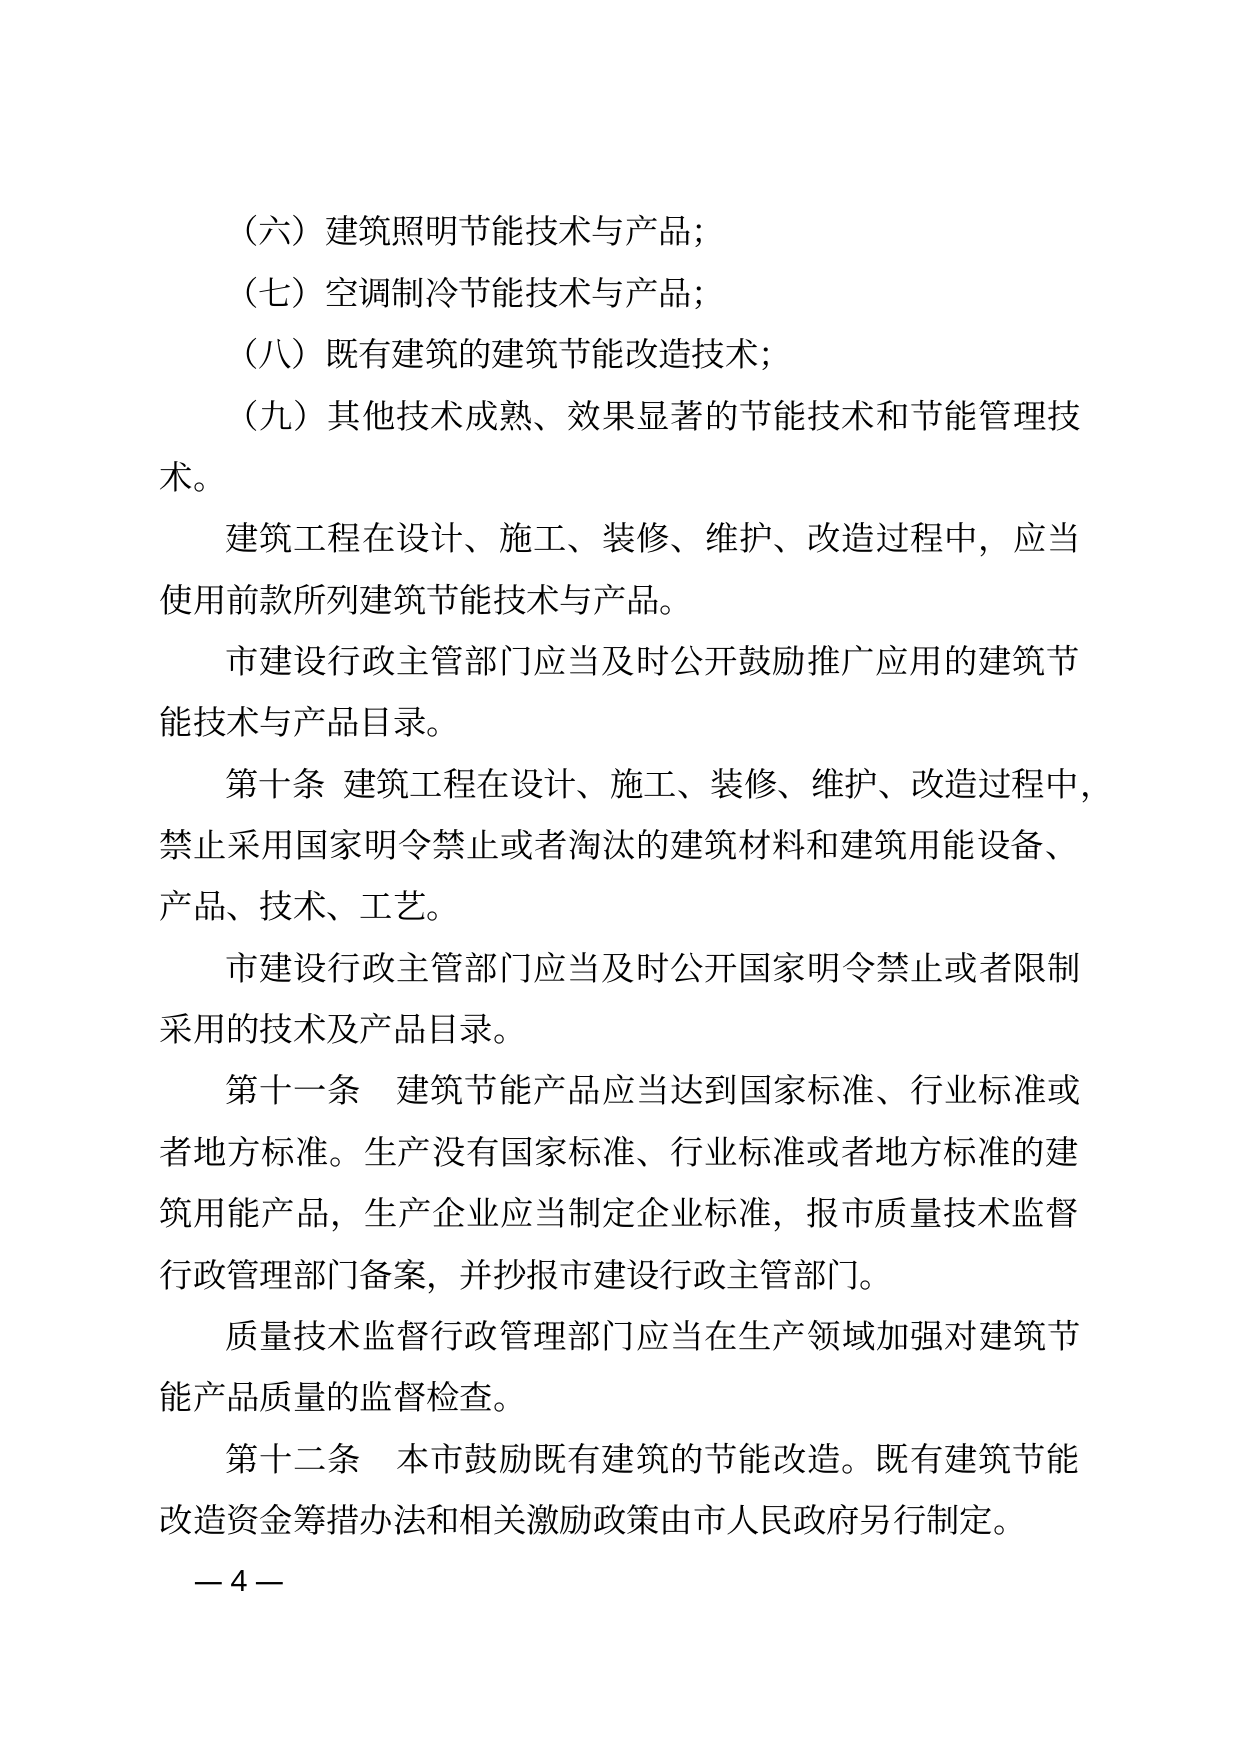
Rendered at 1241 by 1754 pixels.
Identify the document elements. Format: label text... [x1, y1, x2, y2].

text （七）空调制冷节能技术与产品； [159, 256, 1081, 318]
text 第十二条 本市鼓励既有建筑的节能改造。既有建筑节能改造资金筹措办法和相关激励政策由市人民政府另行制定。 [159, 1422, 1081, 1545]
text （六）建筑照明节能技术与产品； [159, 195, 1081, 256]
text 第十条 建筑工程在设计、施工、装修、维护、改造过程中，禁止采用国家明令禁止或者淘汰的建筑材料和建筑用能设备、产品、技术、工艺。 [159, 747, 1081, 931]
text 建筑工程在设计、施工、装修、维护、改造过程中，应当使用前款所列建筑节能技术与产品。 [159, 502, 1081, 624]
text 第十一条 建筑节能产品应当达到国家标准、行业标准或者地方标准。生产没有国家标准、行业标准或者地方标准的建筑用能产品，生产企业应当制定企业标准，报市质量技术监督行政管理部门备案，并抄报市建设行政主管部门。 [159, 1054, 1081, 1299]
text 质量技术监督行政管理部门应当在生产领域加强对建筑节能产品质量的监督检查。 [159, 1299, 1081, 1422]
text （九）其他技术成熟、效果显著的节能技术和节能管理技术。 [159, 379, 1081, 502]
text （八）既有建筑的建筑节能改造技术； [159, 318, 1081, 379]
text 市建设行政主管部门应当及时公开国家明令禁止或者限制采用的技术及产品目录。 [159, 931, 1081, 1054]
text 市建设行政主管部门应当及时公开鼓励推广应用的建筑节能技术与产品目录。 [159, 624, 1081, 747]
